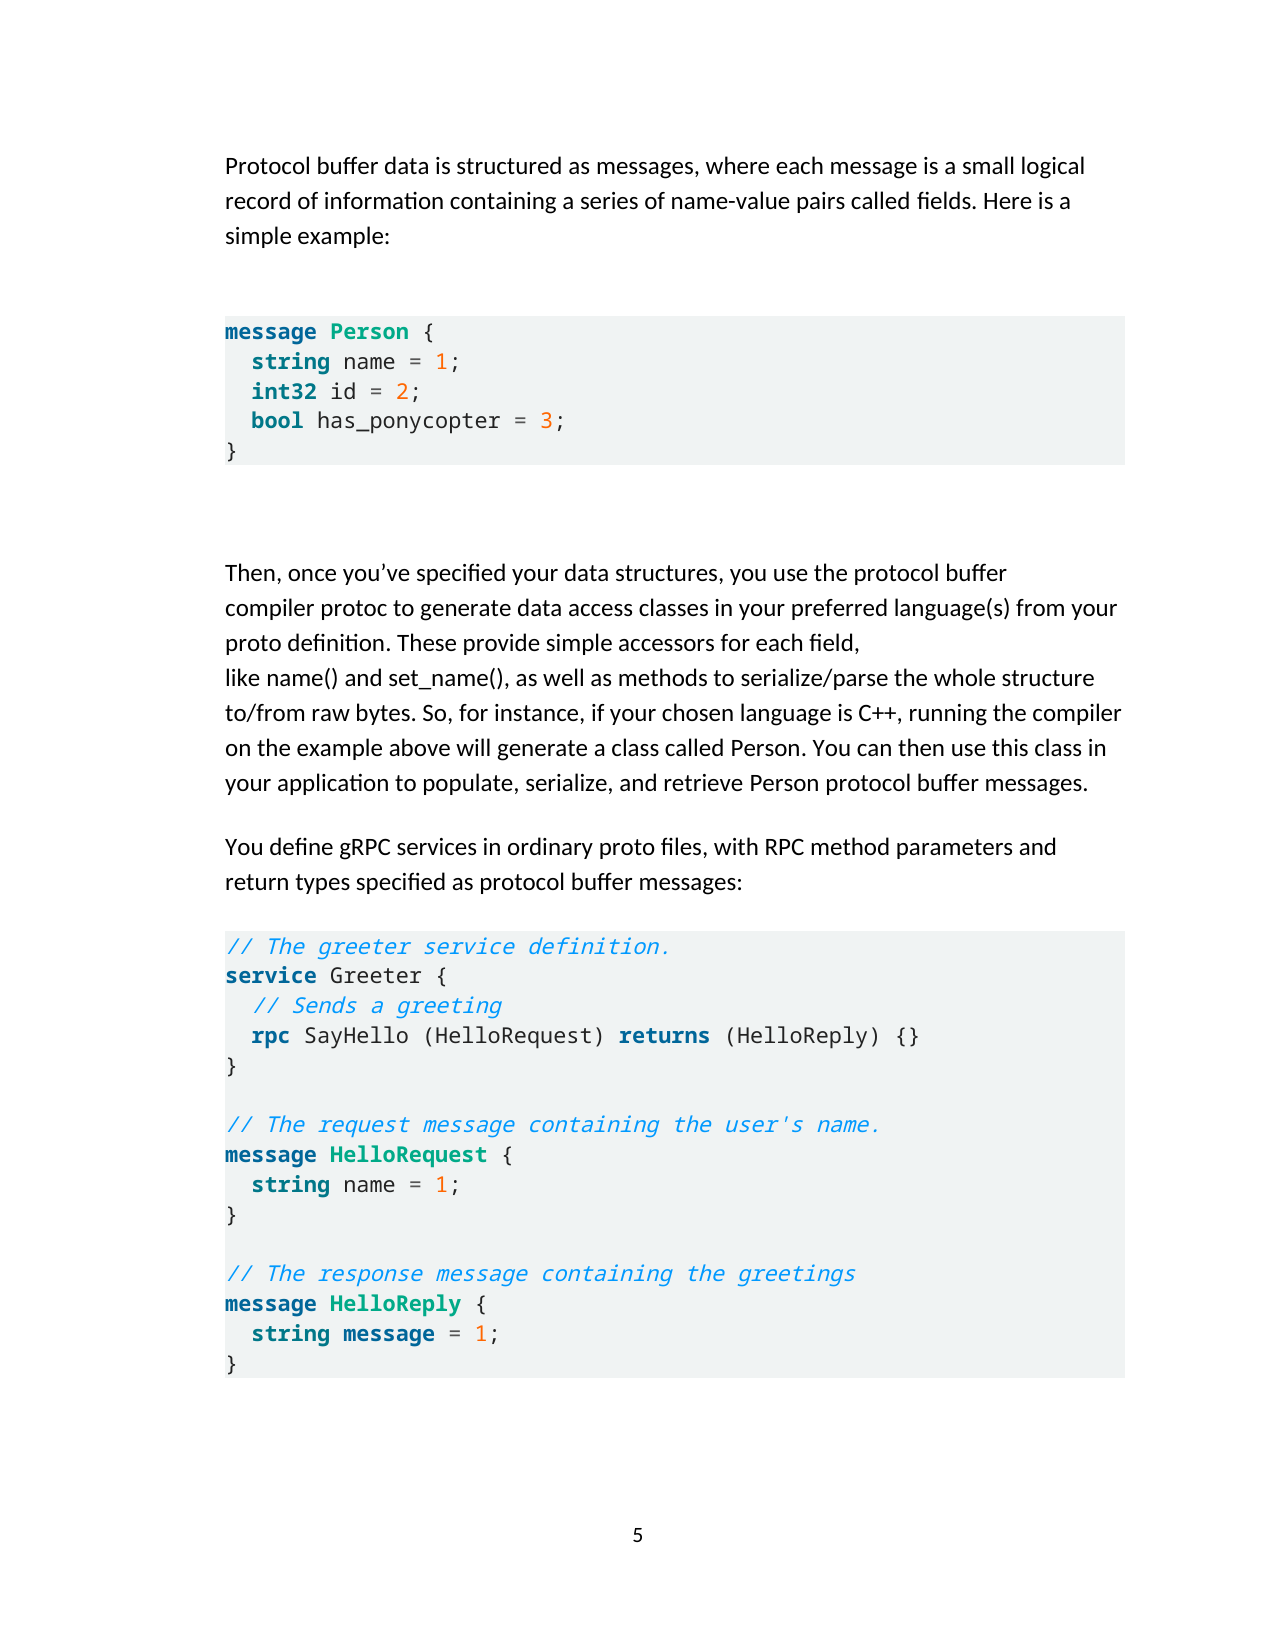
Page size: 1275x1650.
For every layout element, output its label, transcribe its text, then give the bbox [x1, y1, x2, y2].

text Then, once you’ve specified your data structures, you use the protocol buffer compiler protoc to generate data access classes in your preferred language(s) from your proto definition. These provide simple accessors for each field, like name() and set_name(), as well as methods to serialize/parse the whole structure to/from raw bytes. So, for instance, if your chosen language is C++, running the compiler on the example above will generate a class called Person. You can then use this class in your application to populate, serialize, and retrieve Person protocol buffer messages. [225, 557, 1125, 798]
text message HelloReply { [225, 1288, 1125, 1318]
text service Greeter { [225, 961, 1125, 990]
text // The greeter service definition. [225, 931, 1125, 961]
text message Person { [225, 316, 1125, 346]
text } [225, 1199, 1125, 1229]
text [225, 150, 1125, 251]
text message HelloRequest { [225, 1139, 1125, 1169]
text string name = 1; [225, 1169, 1125, 1199]
text bool has_ponycopter = 3; [225, 405, 1125, 435]
text } [225, 435, 1125, 465]
text } [225, 1348, 1125, 1378]
text // Sends a greeting [225, 990, 1125, 1020]
text // The request message containing the user's name. [225, 1109, 1125, 1139]
text You define gRPC services in ordinary proto files, with RPC method parameters and return types specified as protocol buffer messages: [225, 832, 1125, 897]
text int32 id = 2; [225, 376, 1125, 405]
text } [225, 1050, 1125, 1080]
text string name = 1; [225, 346, 1125, 376]
text rpc SayHello (HelloRequest) returns (HelloReply) {} [225, 1020, 1125, 1050]
text string message = 1; [225, 1318, 1125, 1348]
text // The response message containing the greetings [225, 1258, 1125, 1288]
